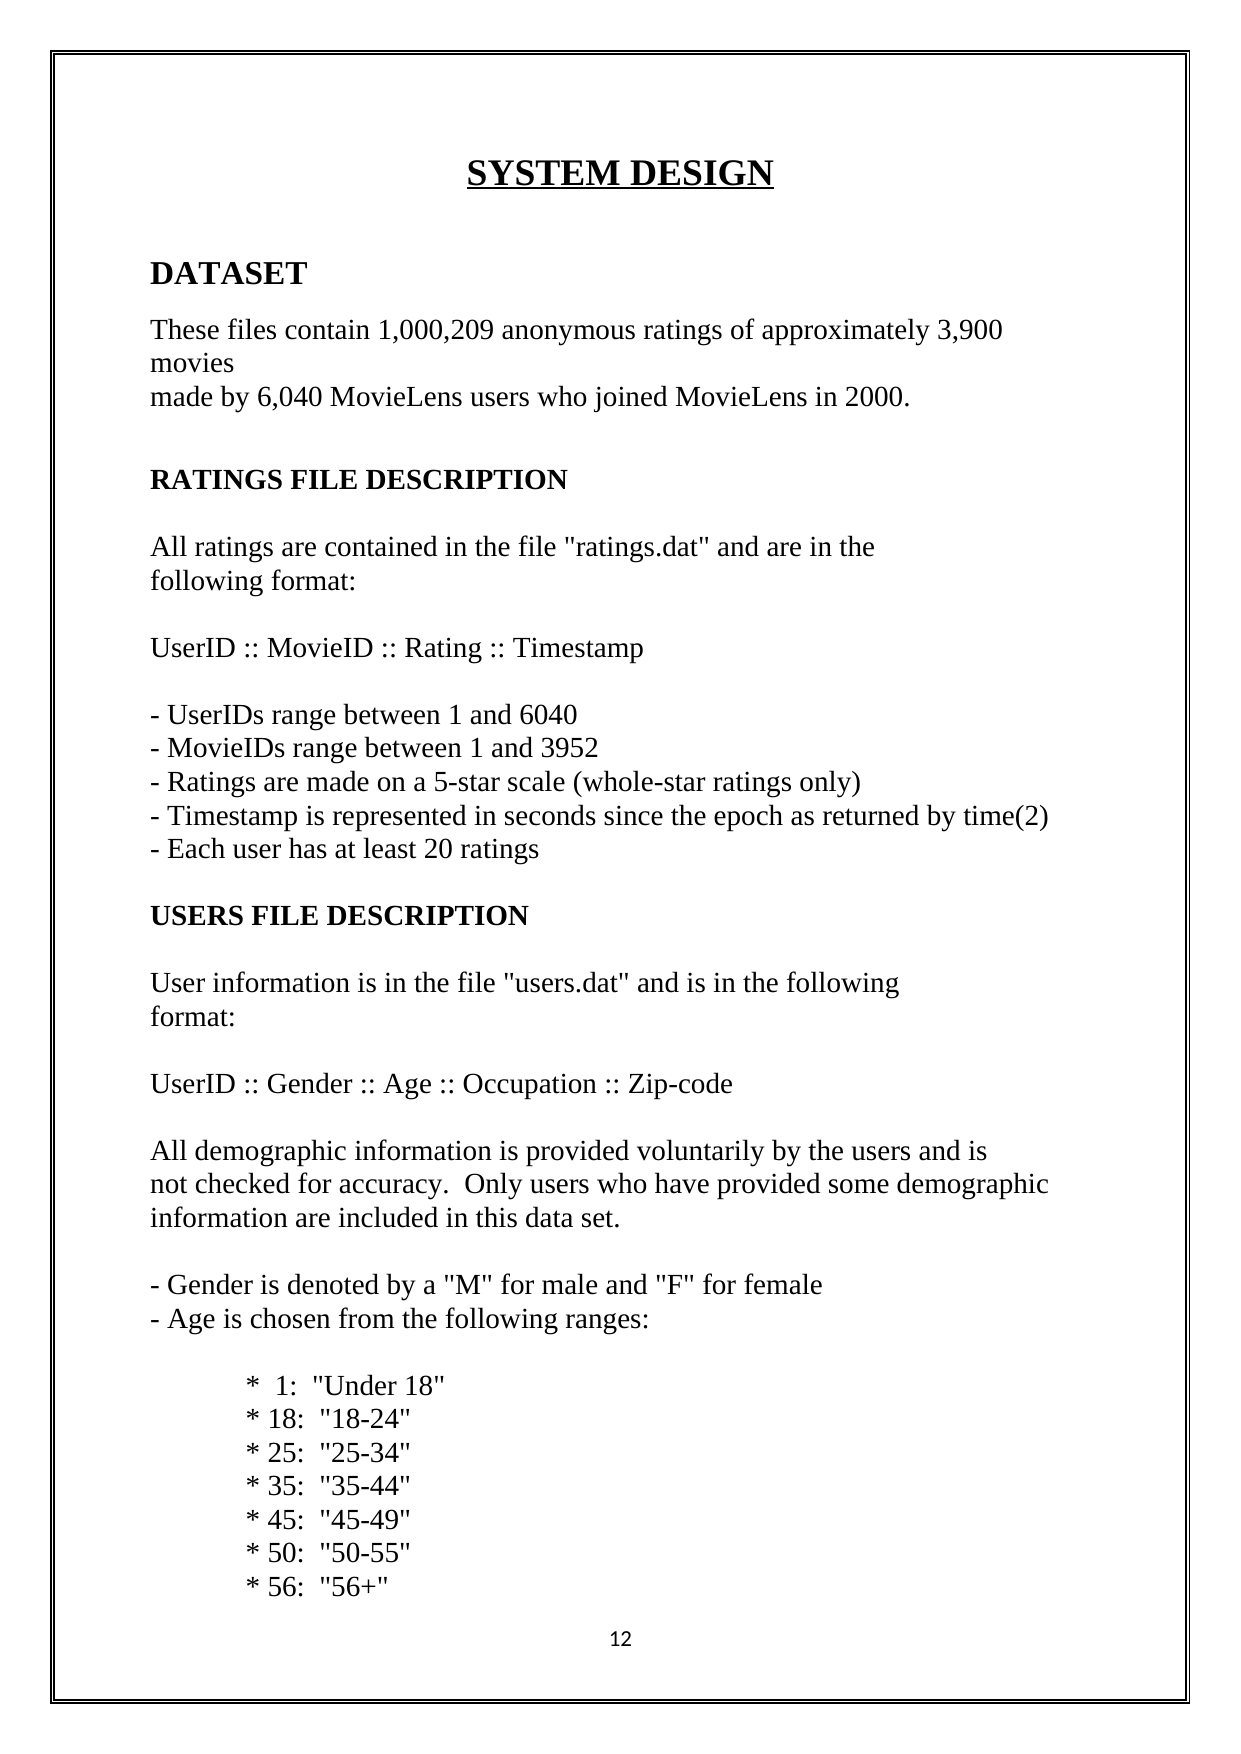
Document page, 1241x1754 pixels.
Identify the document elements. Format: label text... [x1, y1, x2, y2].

text * 35: "35-44" [150, 1468, 1090, 1502]
text RATINGS FILE DESCRIPTION [150, 462, 1090, 496]
text * 56: "56+" [150, 1569, 1090, 1603]
text format: [150, 999, 1090, 1032]
text not checked for accuracy. Only users who have provided some demographic [150, 1167, 1090, 1200]
text UserID :: MovieID :: Rating :: Timestamp [150, 630, 1090, 663]
text - MovieIDs range between 1 and 3952 [150, 731, 1090, 764]
text All demographic information is provided voluntarily by the users and is [150, 1133, 1090, 1167]
text - Timestamp is represented in seconds since the epoch as returned by time(2) [150, 798, 1090, 831]
text All ratings are contained in the file "ratings.dat" and are in the [150, 529, 1090, 563]
text * 25: "25-34" [150, 1435, 1090, 1468]
text These files contain 1,000,209 anonymous ratings of approximately 3,900 movies [150, 312, 1090, 379]
text DATASET [150, 253, 1090, 291]
text * 50: "50-55" [150, 1536, 1090, 1569]
text - UserIDs range between 1 and 6040 [150, 697, 1090, 731]
text User information is in the file "users.dat" and is in the following [150, 965, 1090, 999]
text information are included in this data set. [150, 1200, 1090, 1234]
text - Ratings are made on a 5-star scale (whole-star ratings only) [150, 764, 1090, 798]
text - Each user has at least 20 ratings [150, 831, 1090, 865]
text - Gender is denoted by a "M" for male and "F" for female [150, 1267, 1090, 1301]
text * 18: "18-24" [150, 1401, 1090, 1435]
text * 45: "45-49" [150, 1502, 1090, 1536]
text made by 6,040 MovieLens users who joined MovieLens in 2000. [150, 379, 1090, 413]
text - Age is chosen from the following ranges: [150, 1301, 1090, 1334]
text following format: [150, 563, 1090, 596]
text * 1: "Under 18" [150, 1368, 1090, 1401]
text SYSTEM DESIGN [150, 150, 1090, 193]
text USERS FILE DESCRIPTION [150, 898, 1090, 932]
text UserID :: Gender :: Age :: Occupation :: Zip-code [150, 1066, 1090, 1099]
